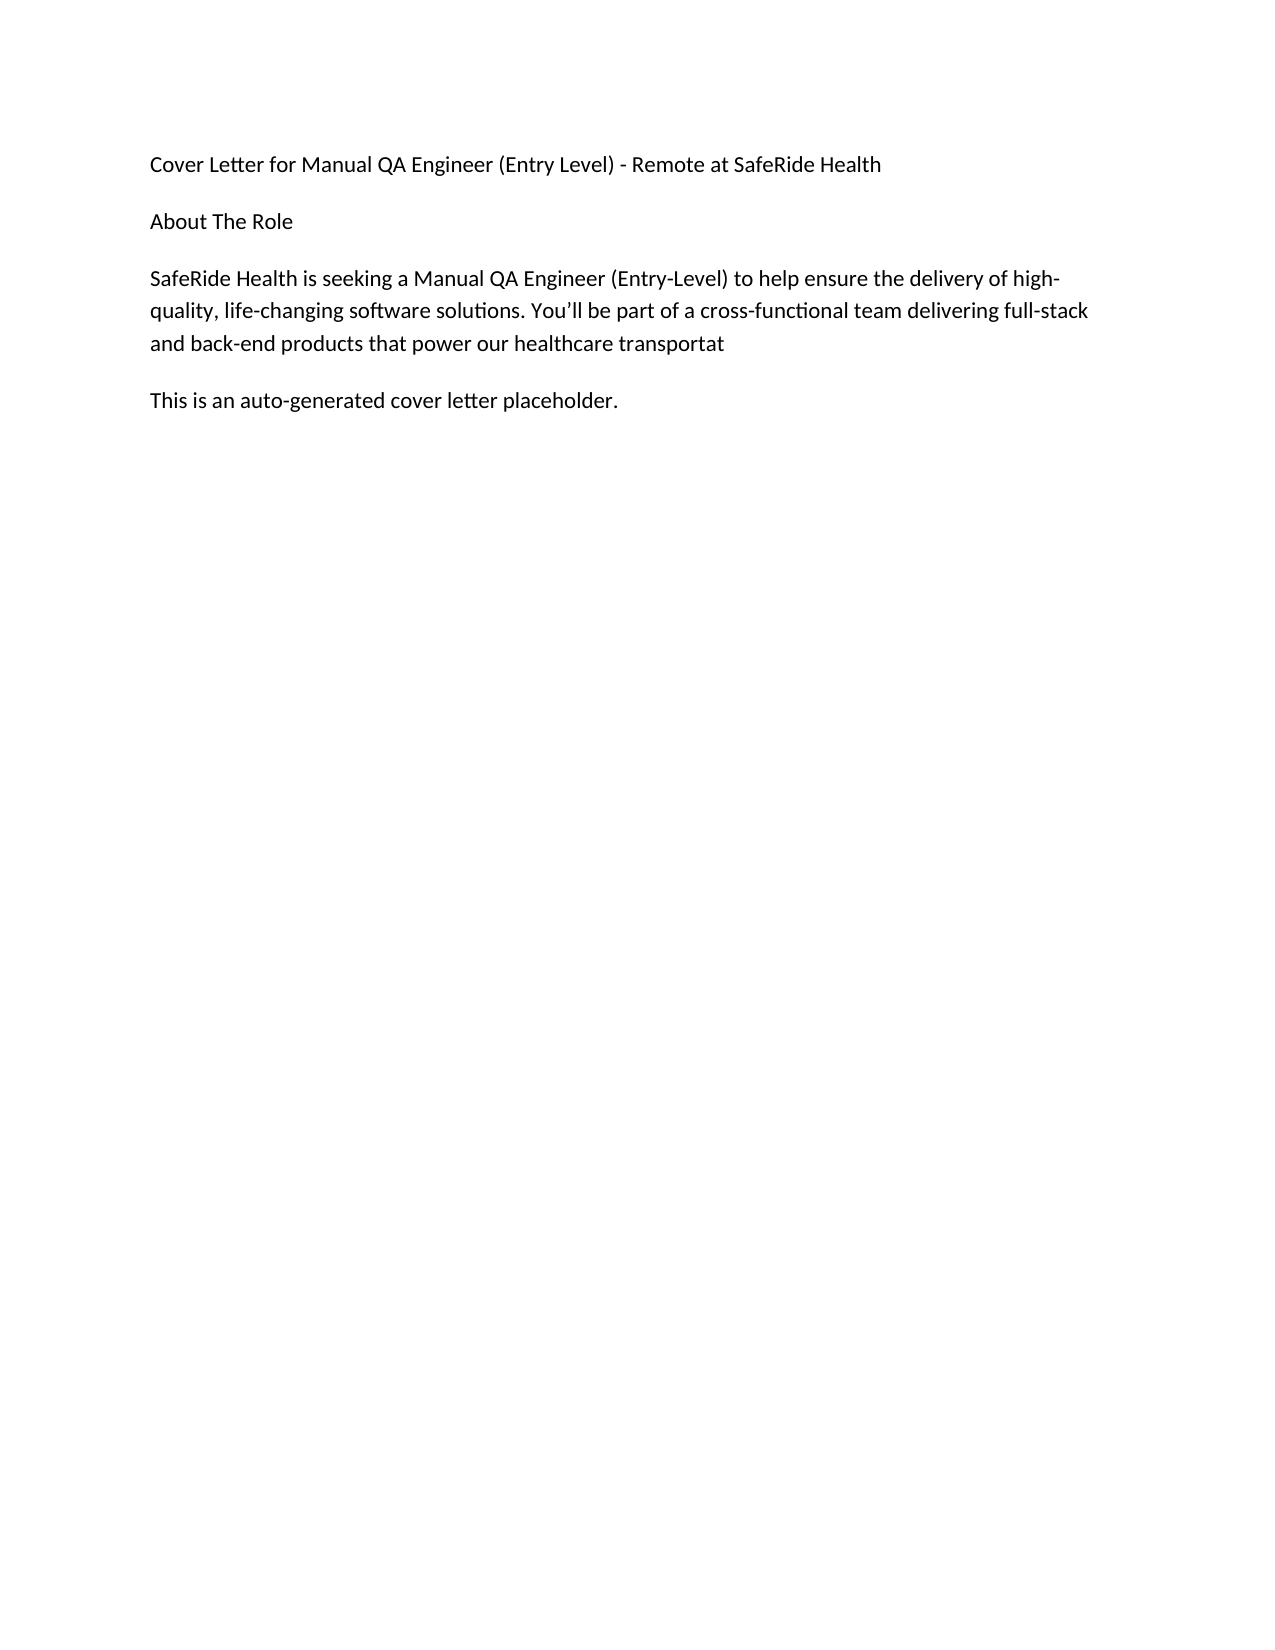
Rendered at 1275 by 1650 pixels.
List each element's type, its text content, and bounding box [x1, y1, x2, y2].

text Cover Letter for Manual QA Engineer (Entry Level) - Remote at SafeRide Health [150, 150, 1125, 178]
text This is an auto-generated cover letter placeholder. [150, 386, 1125, 414]
text About The Role [150, 207, 1125, 235]
text SafeRide Health is seeking a Manual QA Engineer (Entry-Level) to help ensure the delivery of high-quality, life-changing software solutions. You’ll be part of a cross-functional team delivering full-stack and back-end products that power our healthcare transportat [150, 264, 1125, 357]
